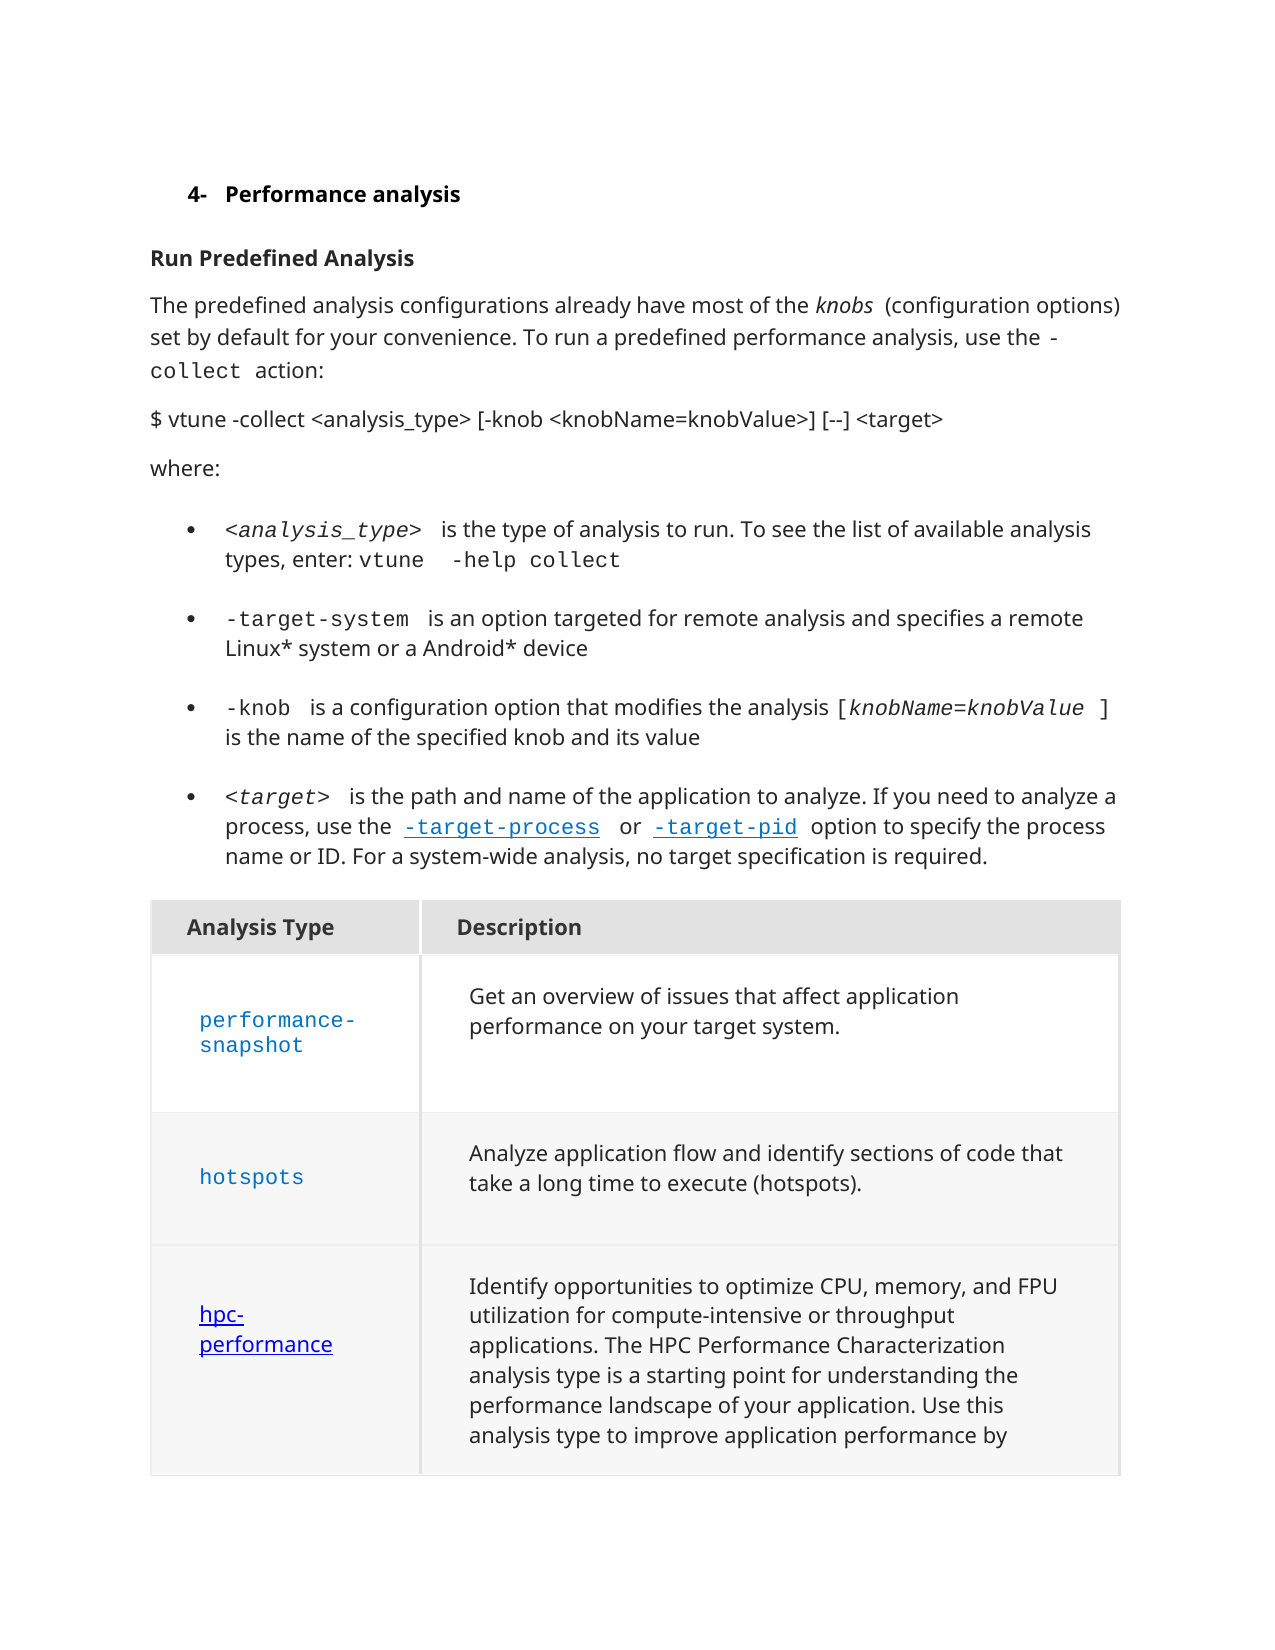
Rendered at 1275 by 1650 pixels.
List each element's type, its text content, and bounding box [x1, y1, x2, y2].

text where: [150, 452, 1125, 482]
table_cell hotspots [152, 1113, 419, 1244]
text $ vtune -collect <analysis_type> [-knob <knobName=knobValue>] [--] <target> [150, 404, 1125, 433]
list <target> is the path and name of the application to analyze. If you need to analyze a process, use the -target-process or -target-pid option to specify the process name or ID. For a system-wide analysis, no target specification is required. [187, 781, 1125, 871]
list <analysis_type> is the type of analysis to run. To see the list of available analysis types, enter: vtune -help collect [187, 514, 1125, 574]
text The predefined analysis configurations already have most of the knobs (configuration options) set by default for your convenience. To run a predefined performance analysis, use the - collect action: [150, 290, 1125, 385]
table_header Analysis Type [152, 900, 419, 954]
list Performance analysis [187, 179, 1125, 209]
list -knob is a configuration option that modifies the analysis [knobName=knobValue ] is the name of the specified knob and its value [187, 692, 1125, 752]
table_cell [422, 1246, 1118, 1474]
table_header Description [422, 900, 1118, 954]
table_cell Get an overview of issues that affect application performance on your target system. [422, 956, 1118, 1112]
table_cell Analyze application flow and identify sections of code that take a long time to execute (hotspots). [422, 1113, 1118, 1244]
list -target-system is an option targeted for remote analysis and specifies a remote Linux* system or a Android* device [187, 603, 1125, 663]
table_cell performance-snapshot [152, 956, 419, 1112]
subtitle Run Predefined Analysis [150, 243, 1125, 273]
table_cell hpc-performance [152, 1246, 419, 1474]
